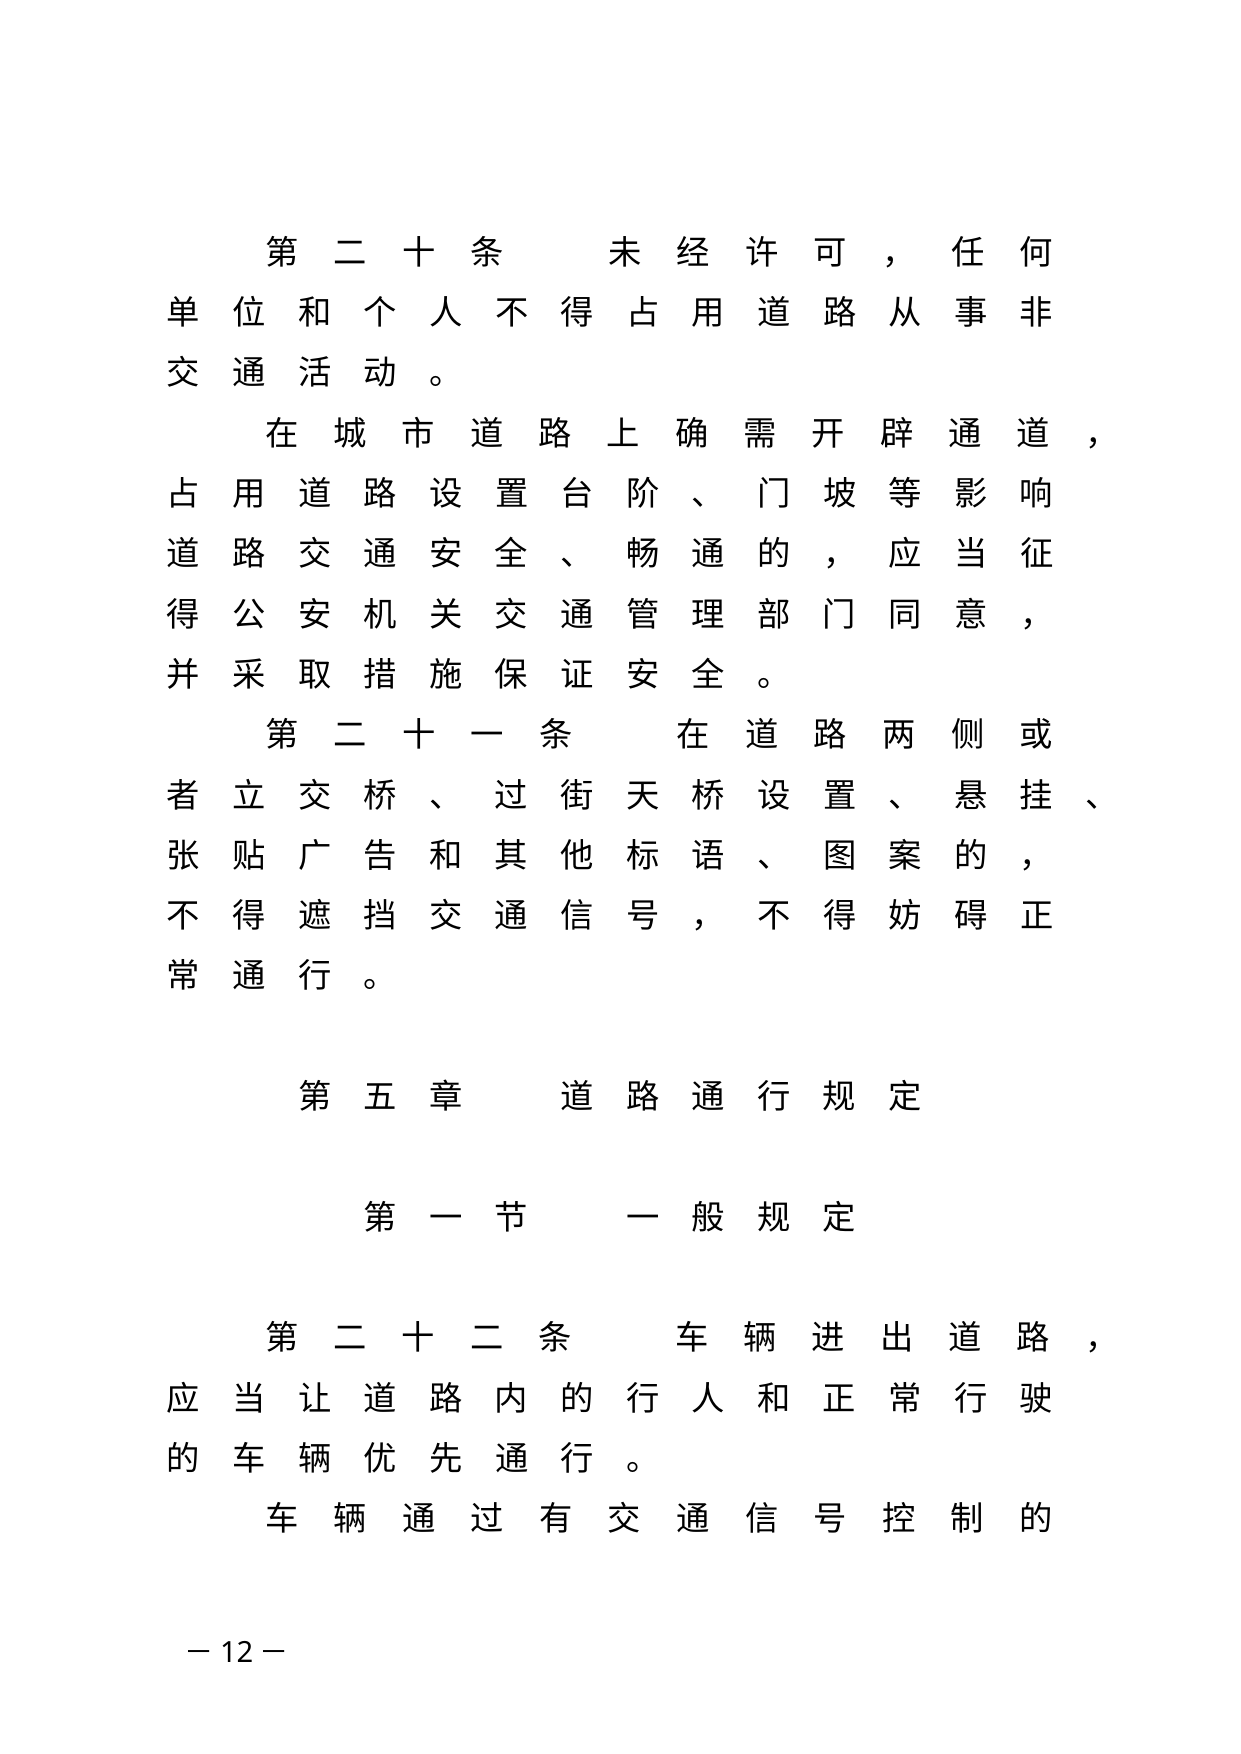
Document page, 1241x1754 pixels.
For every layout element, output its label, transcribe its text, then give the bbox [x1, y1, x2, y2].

text 第五章 道路通行规定 [167, 1064, 1085, 1124]
text 第二十二条 车辆进出道路，应当让道路内的行人和正常行驶的车辆优先通行。 [167, 1305, 1085, 1486]
text 第二十条 未经许可，任何单位和个人不得占用道路从事非交通活动。 [167, 219, 1085, 400]
text 第一节 一般规定 [167, 1184, 1085, 1245]
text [167, 1486, 1085, 1546]
text 第二十一条 在道路两侧或者立交桥、过街天桥设置、悬挂、张贴广告和其他标语、图案的，不得遮挡交通信号，不得妨碍正常通行。 [167, 702, 1085, 1003]
text 在城市道路上确需开辟通道，占用道路设置台阶、门坡等影响道路交通安全、畅通的，应当征得公安机关交通管理部门同意，并采取措施保证安全。 [167, 400, 1085, 702]
